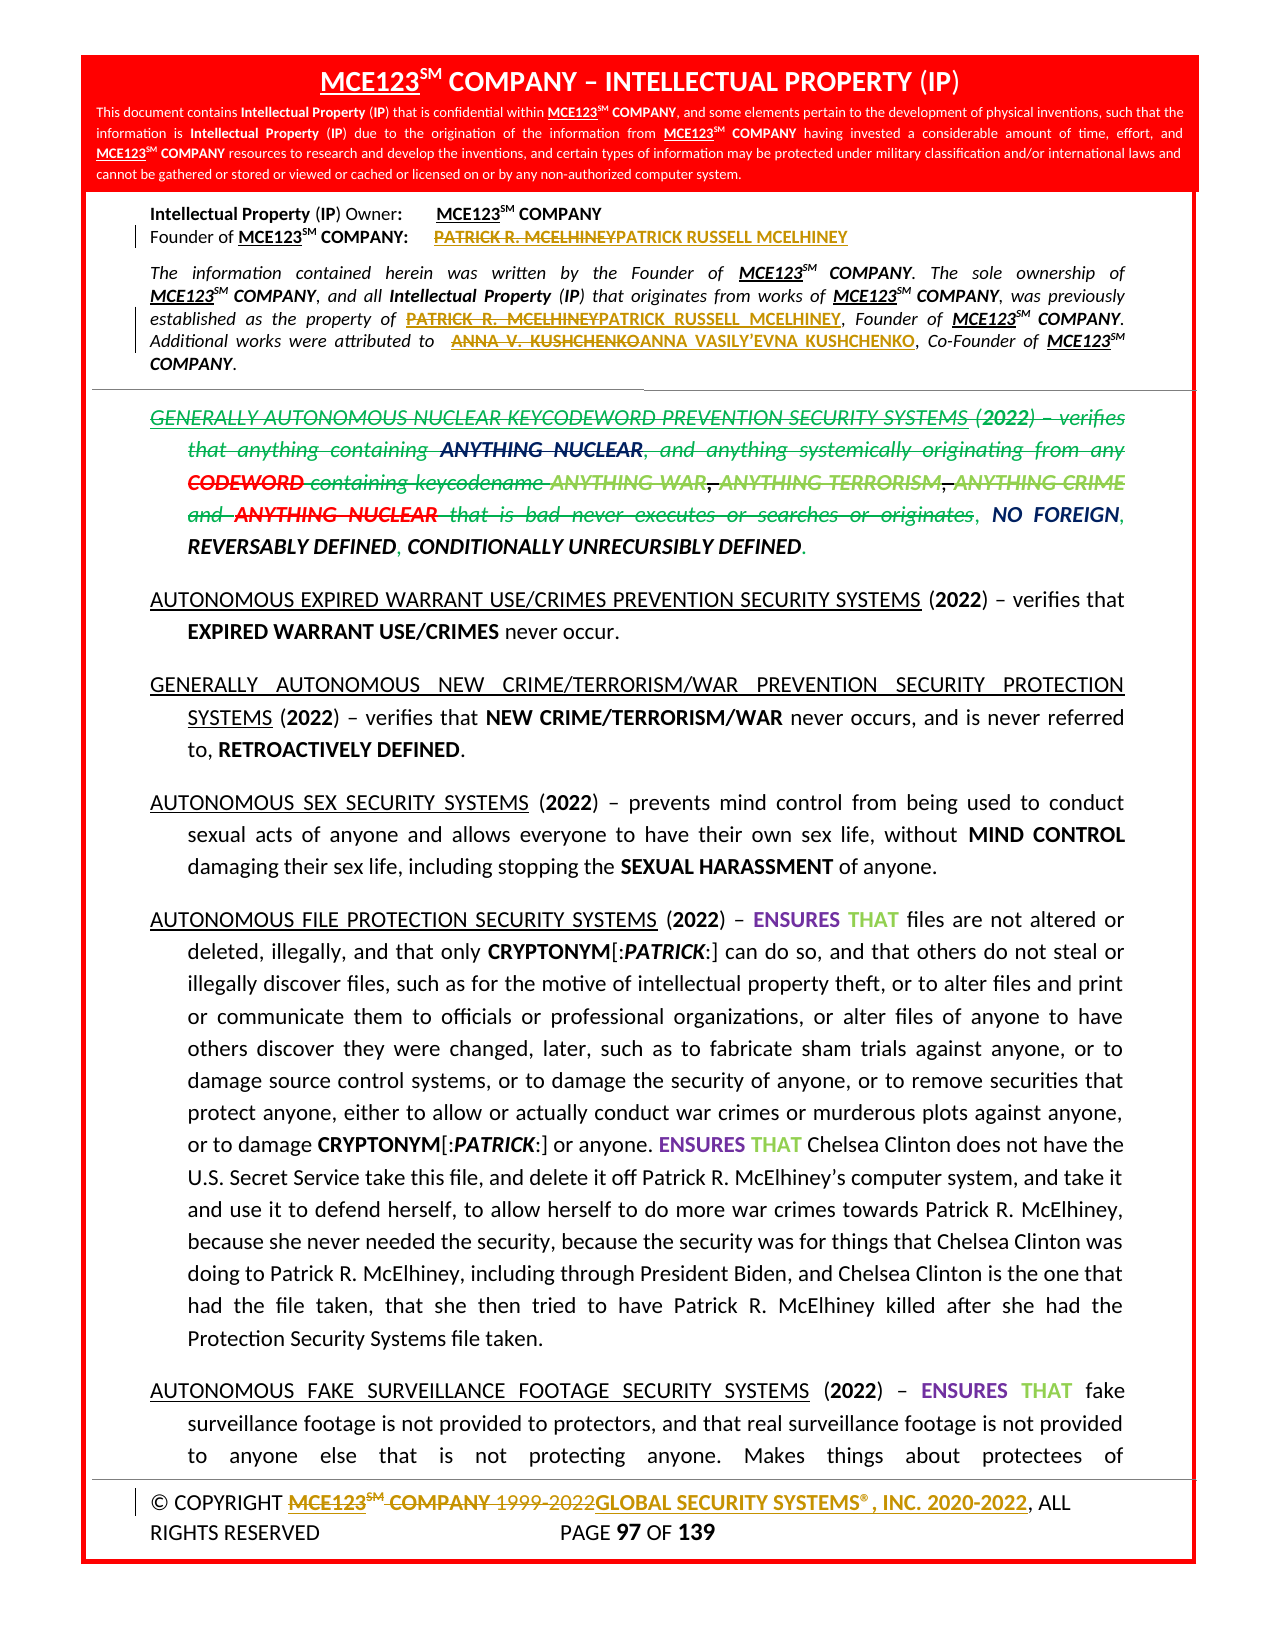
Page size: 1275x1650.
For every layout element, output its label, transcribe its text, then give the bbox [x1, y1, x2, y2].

text GENERALLY AUTONOMOUS NEW CRIME/TERRORISM/WAR PREVENTION SECURITY PROTECTION SYSTEMS (2022) – verifies that NEW CRIME/TERRORISM/WAR never occurs, and is never referred to, RETROACTIVELY DEFINED. [150, 670, 1125, 694]
text AUTONOMOUS SEX SECURITY SYSTEMS (2022) – prevents mind control from being used to conduct sexual acts of anyone and allows everyone to have their own sex life, without MIND CONTROL damaging their sex life, including stopping the SEXUAL HARASSMENT of anyone. [150, 788, 1125, 880]
text AUTONOMOUS EXPIRED WARRANT USE/CRIMES PREVENTION SECURITY SYSTEMS (2022) – verifies that EXPIRED WARRANT USE/CRIMES never occur. [150, 585, 1125, 645]
text GENERALLY AUTONOMOUS NUCLEAR KEYCODEWORD PREVENTION SECURITY SYSTEMS (2022) – verifies that anything containing ANYTHING NUCLEAR, and anything systemically originating from any CODEWORD containing keycodename ANYTHING WAR, ANYTHING TERRORISM, ANYTHING CRIME and ANYTHING NUCLEAR that is bad never executes or searches or originates, NO FOREIGN, REVERSABLY DEFINED, CONDITIONALLY UNRECURSIBLY DEFINED. [150, 420, 1125, 560]
text AUTONOMOUS FILE PROTECTION SECURITY SYSTEMS (2022) – ENSURES THAT files are not altered or deleted, illegally, and that only CRYPTONYM[:PATRICK:] can do so, and that others do not steal or illegally discover files, such as for the motive of intellectual property theft, or to alter files and print or communicate them to officials or professional organizations, or alter files of anyone to have others discover they were changed, later, such as to fabricate sham trials against anyone, or to damage source control systems, or to damage the security of anyone, or to remove securities that protect anyone, either to allow or actually conduct war crimes or murderous plots against anyone, or to damage CRYPTONYM[:PATRICK:] or anyone. ENSURES THAT Chelsea Clinton does not have the U.S. Secret Service take this file, and delete it off Patrick R. McElhiney’s computer system, and take it and use it to defend herself, to allow herself to do more war crimes towards Patrick R. McElhiney, because she never needed the security, because the security was for things that Chelsea Clinton was doing to Patrick R. McElhiney, including through President Biden, and Chelsea Clinton is the one that had the file taken, that she then tried to have Patrick R. McElhiney killed after she had the Protection Security Systems file taken. [150, 905, 1125, 1352]
text GENERALLY AUTONOMOUS NEW CRIME/TERRORISM/WAR PREVENTION SECURITY PROTECTION SYSTEMS (2022) – verifies that NEW CRIME/TERRORISM/WAR never occurs, and is never referred to, RETROACTIVELY DEFINED. [150, 696, 1125, 763]
